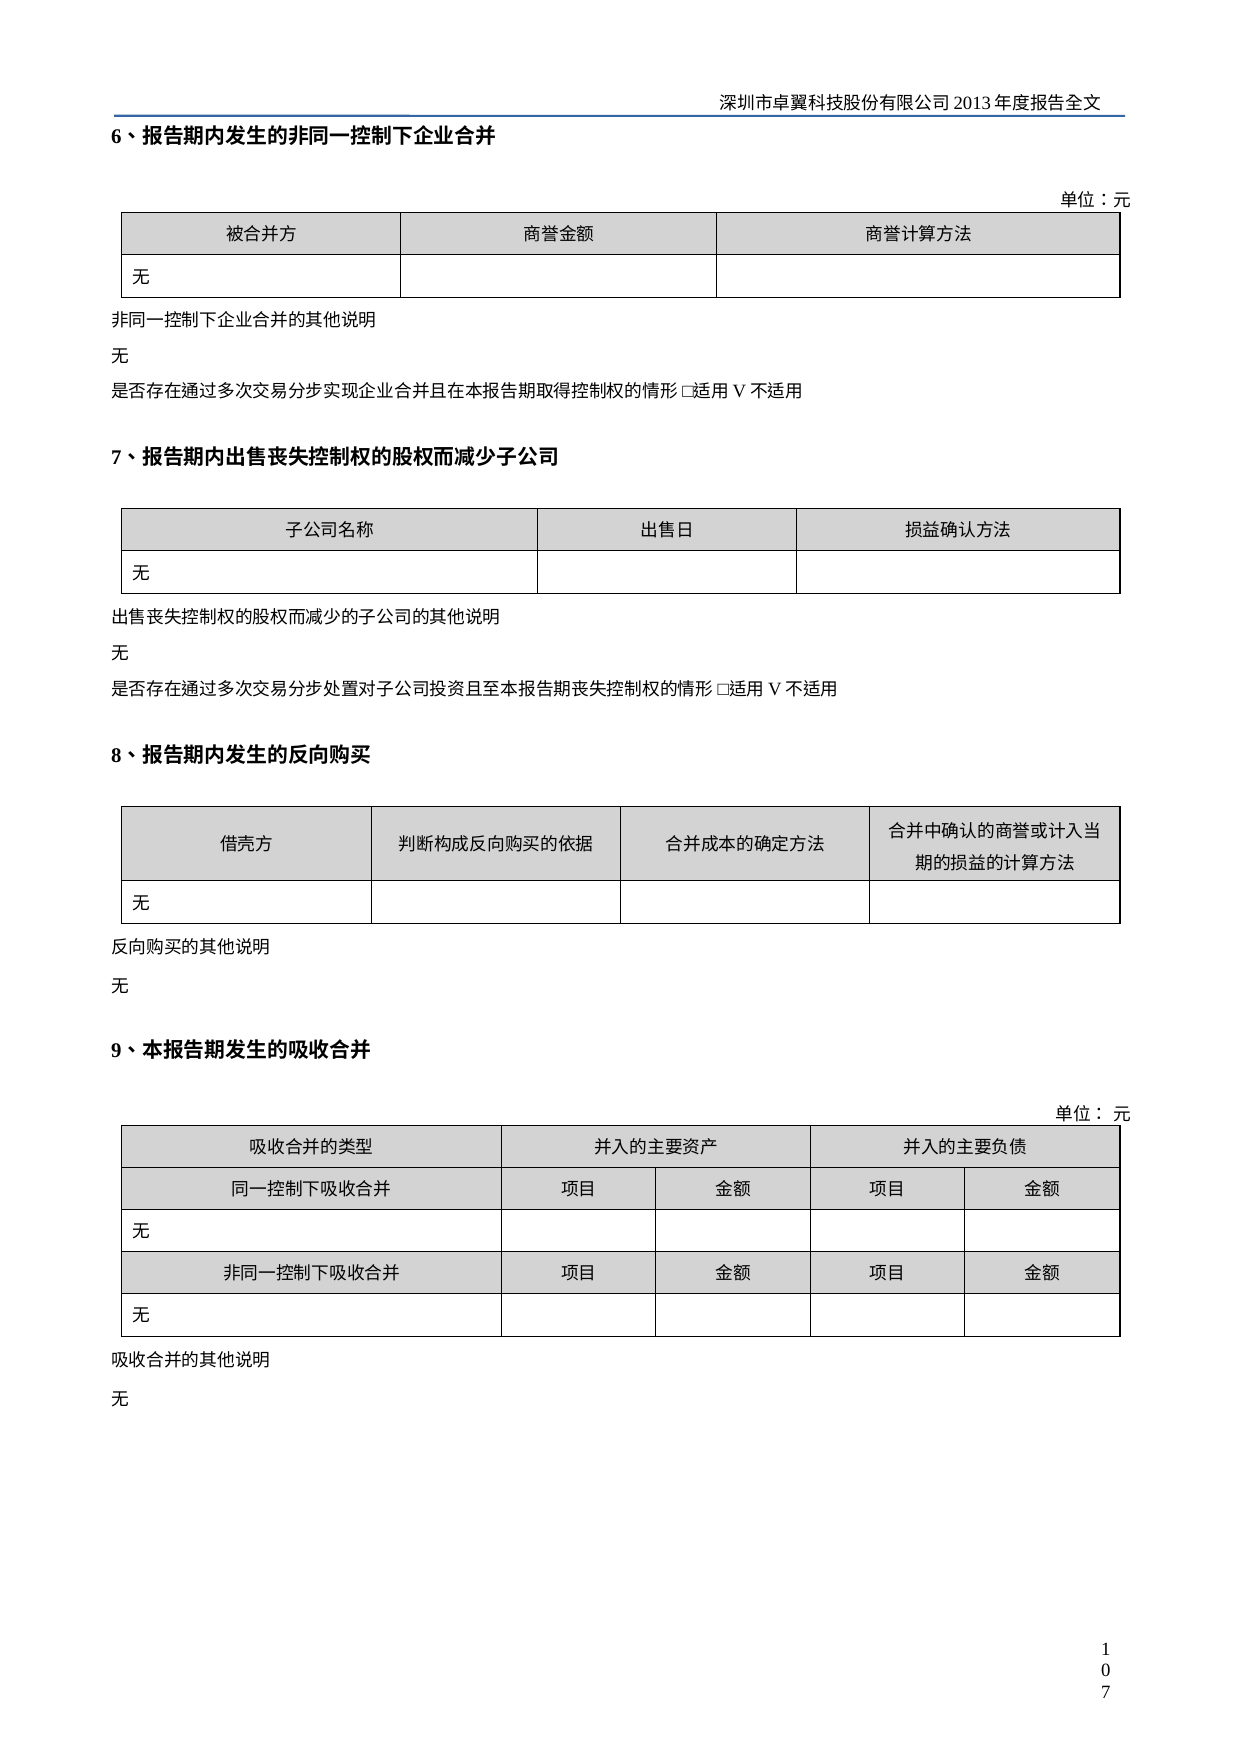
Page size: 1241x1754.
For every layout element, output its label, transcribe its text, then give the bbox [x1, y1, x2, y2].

text 无 [111, 973, 1130, 998]
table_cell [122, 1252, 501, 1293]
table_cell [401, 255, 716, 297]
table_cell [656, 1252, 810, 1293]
text 无 [111, 334, 1130, 369]
text 出售丧失控制权的股权而减少的子公司的其他说明 [111, 594, 1130, 630]
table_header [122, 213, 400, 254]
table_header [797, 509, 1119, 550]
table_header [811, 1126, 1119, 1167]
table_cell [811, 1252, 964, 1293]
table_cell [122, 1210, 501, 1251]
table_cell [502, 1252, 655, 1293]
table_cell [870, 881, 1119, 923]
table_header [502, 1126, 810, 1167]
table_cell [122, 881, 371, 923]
text 7、报告期内出售丧失控制权的股权而减少子公司 [111, 442, 1130, 471]
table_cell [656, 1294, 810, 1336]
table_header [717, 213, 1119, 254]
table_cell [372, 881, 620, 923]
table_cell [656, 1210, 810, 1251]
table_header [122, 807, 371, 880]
text 6、报告期内发生的非同一控制下企业合并 [111, 122, 1130, 150]
text 是否存在通过多次交易分步处置对子公司投资且至本报告期丧失控制权的情形 □适用V不适用 [111, 666, 1130, 702]
text 9、本报告期发生的吸收合并 [111, 1035, 1130, 1064]
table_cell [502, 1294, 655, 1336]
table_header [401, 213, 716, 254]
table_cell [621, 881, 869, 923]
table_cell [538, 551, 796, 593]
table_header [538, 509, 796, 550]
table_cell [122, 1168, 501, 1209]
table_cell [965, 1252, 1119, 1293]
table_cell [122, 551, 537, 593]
text 反向购买的其他说明 [111, 935, 1130, 959]
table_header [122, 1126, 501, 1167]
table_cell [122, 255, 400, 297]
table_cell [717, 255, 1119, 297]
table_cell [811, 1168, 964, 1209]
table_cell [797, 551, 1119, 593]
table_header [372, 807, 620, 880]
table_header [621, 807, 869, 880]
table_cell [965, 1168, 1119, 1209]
text 8、报告期内发生的反向购买 [111, 740, 1130, 768]
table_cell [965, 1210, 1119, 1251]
text 无 [111, 1386, 1130, 1410]
text 单位： 元 [111, 1101, 1130, 1125]
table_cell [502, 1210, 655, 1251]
text 单位：元 [111, 187, 1130, 212]
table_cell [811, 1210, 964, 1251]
text 是否存在通过多次交易分步实现企业合并且在本报告期取得控制权的情形 □适用V不适用 [111, 369, 1130, 405]
text 无 [111, 630, 1130, 666]
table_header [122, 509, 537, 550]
text 非同一控制下企业合并的其他说明 [111, 298, 1130, 334]
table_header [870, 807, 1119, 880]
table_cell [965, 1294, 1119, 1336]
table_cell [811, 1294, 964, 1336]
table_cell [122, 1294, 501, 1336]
text 吸收合并的其他说明 [111, 1347, 1130, 1371]
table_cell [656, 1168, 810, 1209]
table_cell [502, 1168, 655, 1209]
